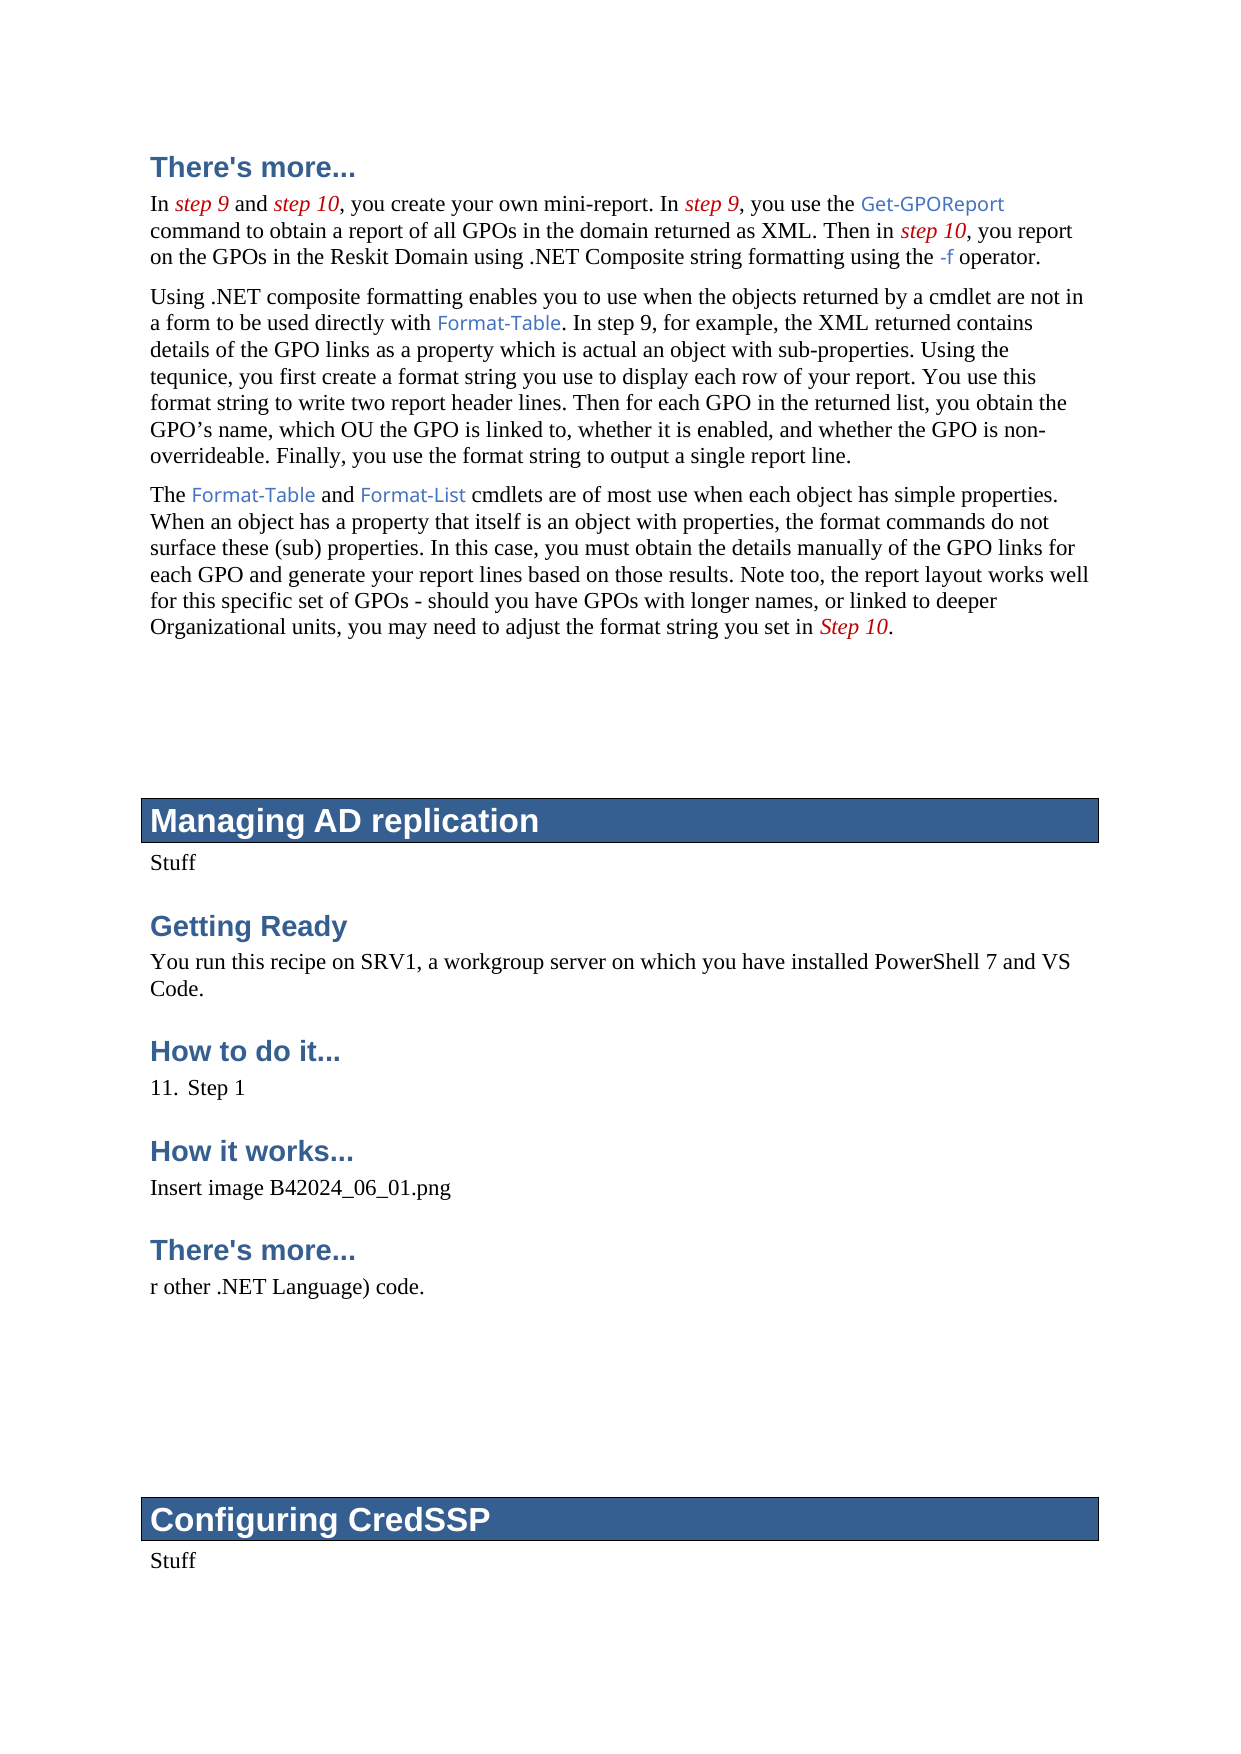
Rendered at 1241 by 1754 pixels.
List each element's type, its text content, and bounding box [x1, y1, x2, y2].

subtitle How it works... [150, 1134, 1090, 1167]
list Step 1 [150, 1074, 1053, 1101]
text Stuff [150, 1548, 1090, 1574]
text The Format-Table and Format-List cmdlets are of most use when each object has simple properties. When an object has a property that itself is an object with properties, the format commands do not surface these (sub) properties. In this case, you must obtain the details manually of the GPO links for each GPO and generate your report lines based on those results. Note too, the report layout works well for this specific set of GPOs - should you have GPOs with longer names, or linked to deeper Organizational units, you may need to adjust the format string you set in Step 10. [150, 481, 1090, 640]
subtitle Managing AD replication [142, 799, 1098, 842]
text In step 9 and step 10, you create your own mini-report. In step 9, you use the Get-GPOReport command to obtain a report of all GPOs in the domain returned as XML. Then in step 10, you report on the GPOs in the Reskit Domain using .NET Composite string formatting using the -f operator. [150, 190, 1090, 271]
text r other .NET Language) code. [150, 1273, 1090, 1299]
subtitle Configuring CredSSP [142, 1498, 1098, 1540]
text Stuff [150, 849, 1090, 875]
subtitle Getting Ready [150, 909, 1090, 942]
subtitle How to do it... [150, 1034, 1090, 1068]
text Using .NET composite formatting enables you to use when the objects returned by a cmdlet are not in a form to be used directly with Format-Table. In step 9, for example, the XML returned contains details of the GPO links as a property which is actual an object with sub-properties. Using the tequnice, you first create a format string you use to display each row of your report. You use this format string to write two report header lines. Then for each GPO in the returned list, you obtain the GPO’s name, which OU the GPO is linked to, whether it is enabled, and whether the GPO is non-overrideable. Finally, you use the format string to output a single report line. [150, 283, 1090, 468]
subtitle There's more... [150, 150, 1090, 183]
list Insert image B42024_06_01.png [150, 1174, 1090, 1200]
subtitle There's more... [150, 1233, 1090, 1267]
text You run this recipe on SRV1, a workgroup server on which you have installed PowerShell 7 and VS Code. [150, 948, 1090, 1001]
